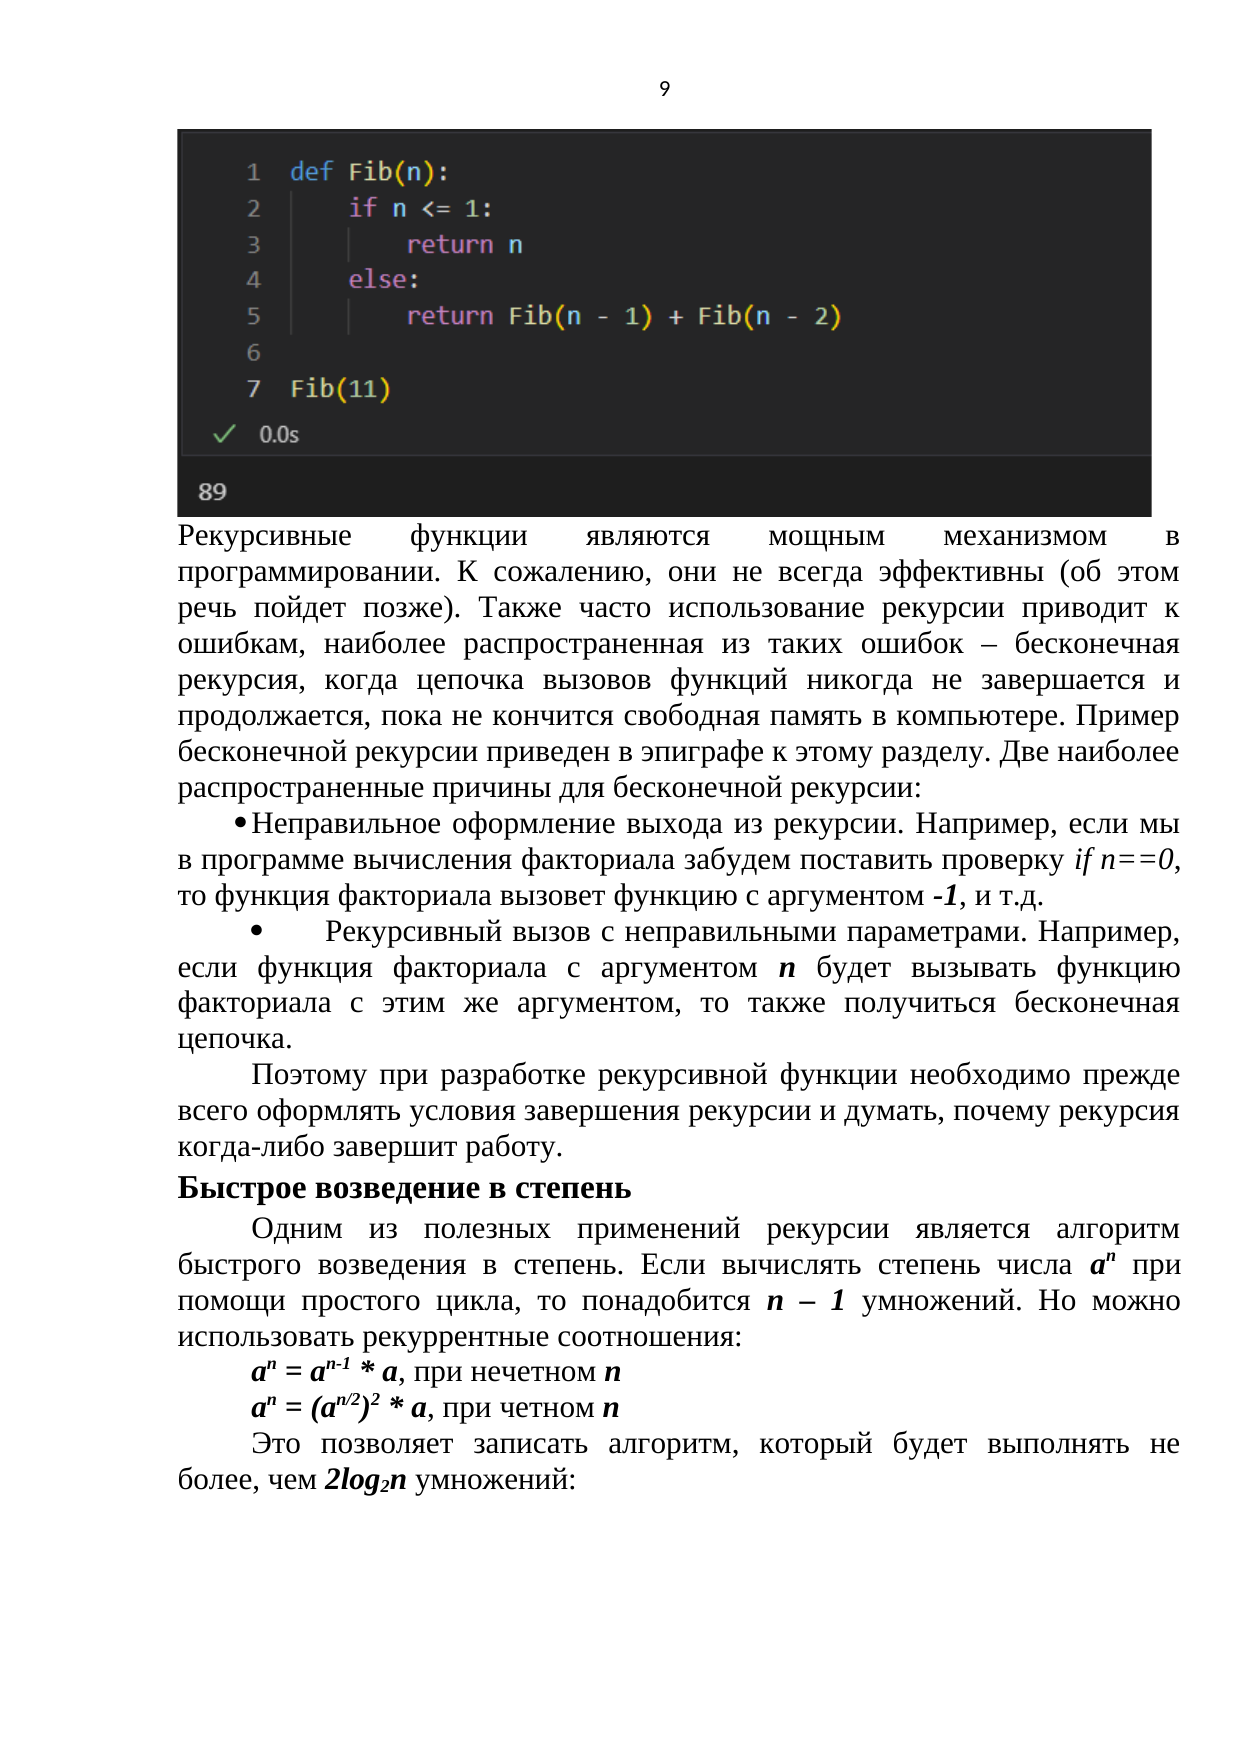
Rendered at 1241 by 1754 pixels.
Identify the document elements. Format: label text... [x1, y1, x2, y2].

text Одним из полезных применений рекурсии является алгоритм быстрого возведения в степень. Если вычислять степень числа an при помощи простого цикла, то понадобится n – 1 умножений. Но можно использовать рекуррентные соотношения: [177, 1209, 1181, 1353]
text Это позволяет записать алгоритм, который будет выполнять не более, чем 2log2n умножений: [177, 1424, 1181, 1496]
picture [177, 129, 1152, 517]
list Неправильное оформление выхода из рекурсии. Например, если мы в программе вычисления факториала забудем поставить проверку if n==0, то функция факториала вызовет функцию с аргументом -1, и т.д. [177, 804, 1181, 912]
text an = an-1 * a, при нечетном n [177, 1353, 1181, 1389]
text Поэтому при разработке рекурсивной функции необходимо прежде всего оформлять условия завершения рекурсии и думать, почему рекурсия когда-либо завершит работу. [177, 1056, 1181, 1163]
text an = (an/2)2 * a, при четном n [177, 1389, 1181, 1424]
list Рекурсивный вызов с неправильными параметрами. Например, если функция факториала с аргументом n будет вызывать функцию факториала с этим же аргументом, то также получиться бесконечная цепочка. [177, 912, 1181, 1056]
subtitle Быстрое возведение в степень [177, 1168, 1152, 1206]
